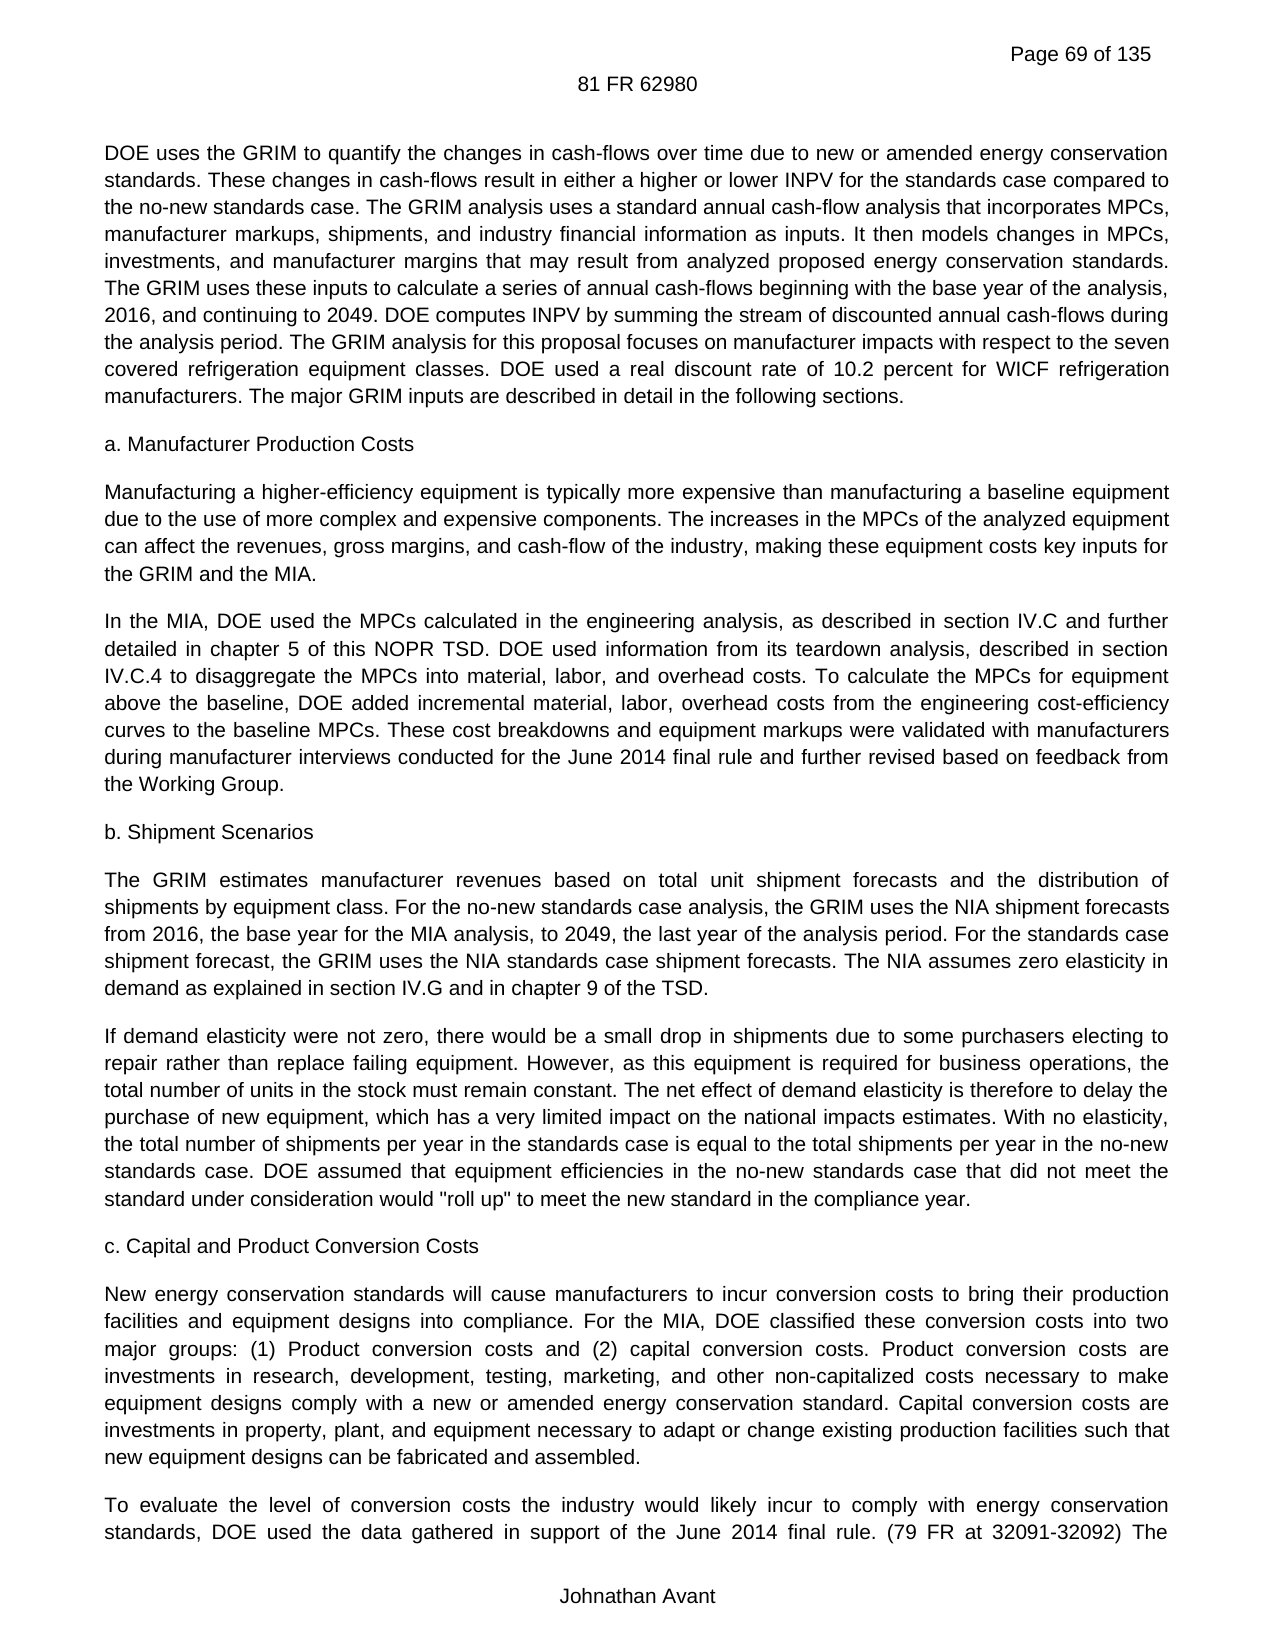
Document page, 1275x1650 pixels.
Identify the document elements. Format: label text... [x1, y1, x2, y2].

text b. Shipment Scenarios [104, 817, 1171, 844]
text In the MIA, DOE used the MPCs calculated in the engineering analysis, as described in section IV.C and further detailed in chapter 5 of this NOPR TSD. DOE used information from its teardown analysis, described in section IV.C.4 to disaggregate the MPCs into material, labor, and overhead costs. To calculate the MPCs for equipment above the baseline, DOE added incremental material, labor, overhead costs from the engineering cost-efficiency curves to the baseline MPCs. These cost breakdowns and equipment markups were validated with manufacturers during manufacturer interviews conducted for the June 2014 final rule and further revised based on feedback from the Working Group. [104, 606, 1171, 796]
text If demand elasticity were not zero, there would be a small drop in shipments due to some purchasers electing to repair rather than replace failing equipment. However, as this equipment is required for business operations, the total number of units in the stock must remain constant. The net effect of demand elasticity is therefore to delay the purchase of new equipment, which has a very limited impact on the national impacts estimates. With no elasticity, the total number of shipments per year in the standards case is equal to the total shipments per year in the no-new standards case. DOE assumed that equipment efficiencies in the no-new standards case that did not meet the standard under consideration would "roll up" to meet the new standard in the compliance year. [104, 1021, 1171, 1210]
text Manufacturing a higher-efficiency equipment is typically more expensive than manufacturing a baseline equipment due to the use of more complex and expensive components. The increases in the MPCs of the analyzed equipment can affect the revenues, gross margins, and cash-flow of the industry, making these equipment costs key inputs for the GRIM and the MIA. [104, 477, 1171, 585]
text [104, 1489, 1171, 1544]
text New energy conservation standards will cause manufacturers to incur conversion costs to bring their production facilities and equipment designs into compliance. For the MIA, DOE classified these conversion costs into two major groups: (1) Product conversion costs and (2) capital conversion costs. Product conversion costs are investments in research, development, testing, marketing, and other non-capitalized costs necessary to make equipment designs comply with a new or amended energy conservation standard. Capital conversion costs are investments in property, plant, and equipment necessary to adapt or change existing production facilities such that new equipment designs can be fabricated and assembled. [104, 1279, 1171, 1469]
text The GRIM estimates manufacturer revenues based on total unit shipment forecasts and the distribution of shipments by equipment class. For the no-new standards case analysis, the GRIM uses the NIA shipment forecasts from 2016, the base year for the MIA analysis, to 2049, the last year of the analysis period. For the standards case shipment forecast, the GRIM uses the NIA standards case shipment forecasts. The NIA assumes zero elasticity in demand as explained in section IV.G and in chapter 9 of the TSD. [104, 864, 1171, 1000]
text a. Manufacturer Production Costs [104, 429, 1171, 456]
text c. Capital and Product Conversion Costs [104, 1231, 1171, 1258]
text DOE uses the GRIM to quantify the changes in cash-flows over time due to new or amended energy conservation standards. These changes in cash-flows result in either a higher or lower INPV for the standards case compared to the no-new standards case. The GRIM analysis uses a standard annual cash-flow analysis that incorporates MPCs, manufacturer markups, shipments, and industry financial information as inputs. It then models changes in MPCs, investments, and manufacturer margins that may result from analyzed proposed energy conservation standards. The GRIM uses these inputs to calculate a series of annual cash-flows beginning with the base year of the analysis, 2016, and continuing to 2049. DOE computes INPV by summing the stream of discounted annual cash-flows during the analysis period. The GRIM analysis for this proposal focuses on manufacturer impacts with respect to the seven covered refrigeration equipment classes. DOE used a real discount rate of 10.2 percent for WICF refrigeration manufacturers. The major GRIM inputs are described in detail in the following sections. [104, 137, 1171, 408]
